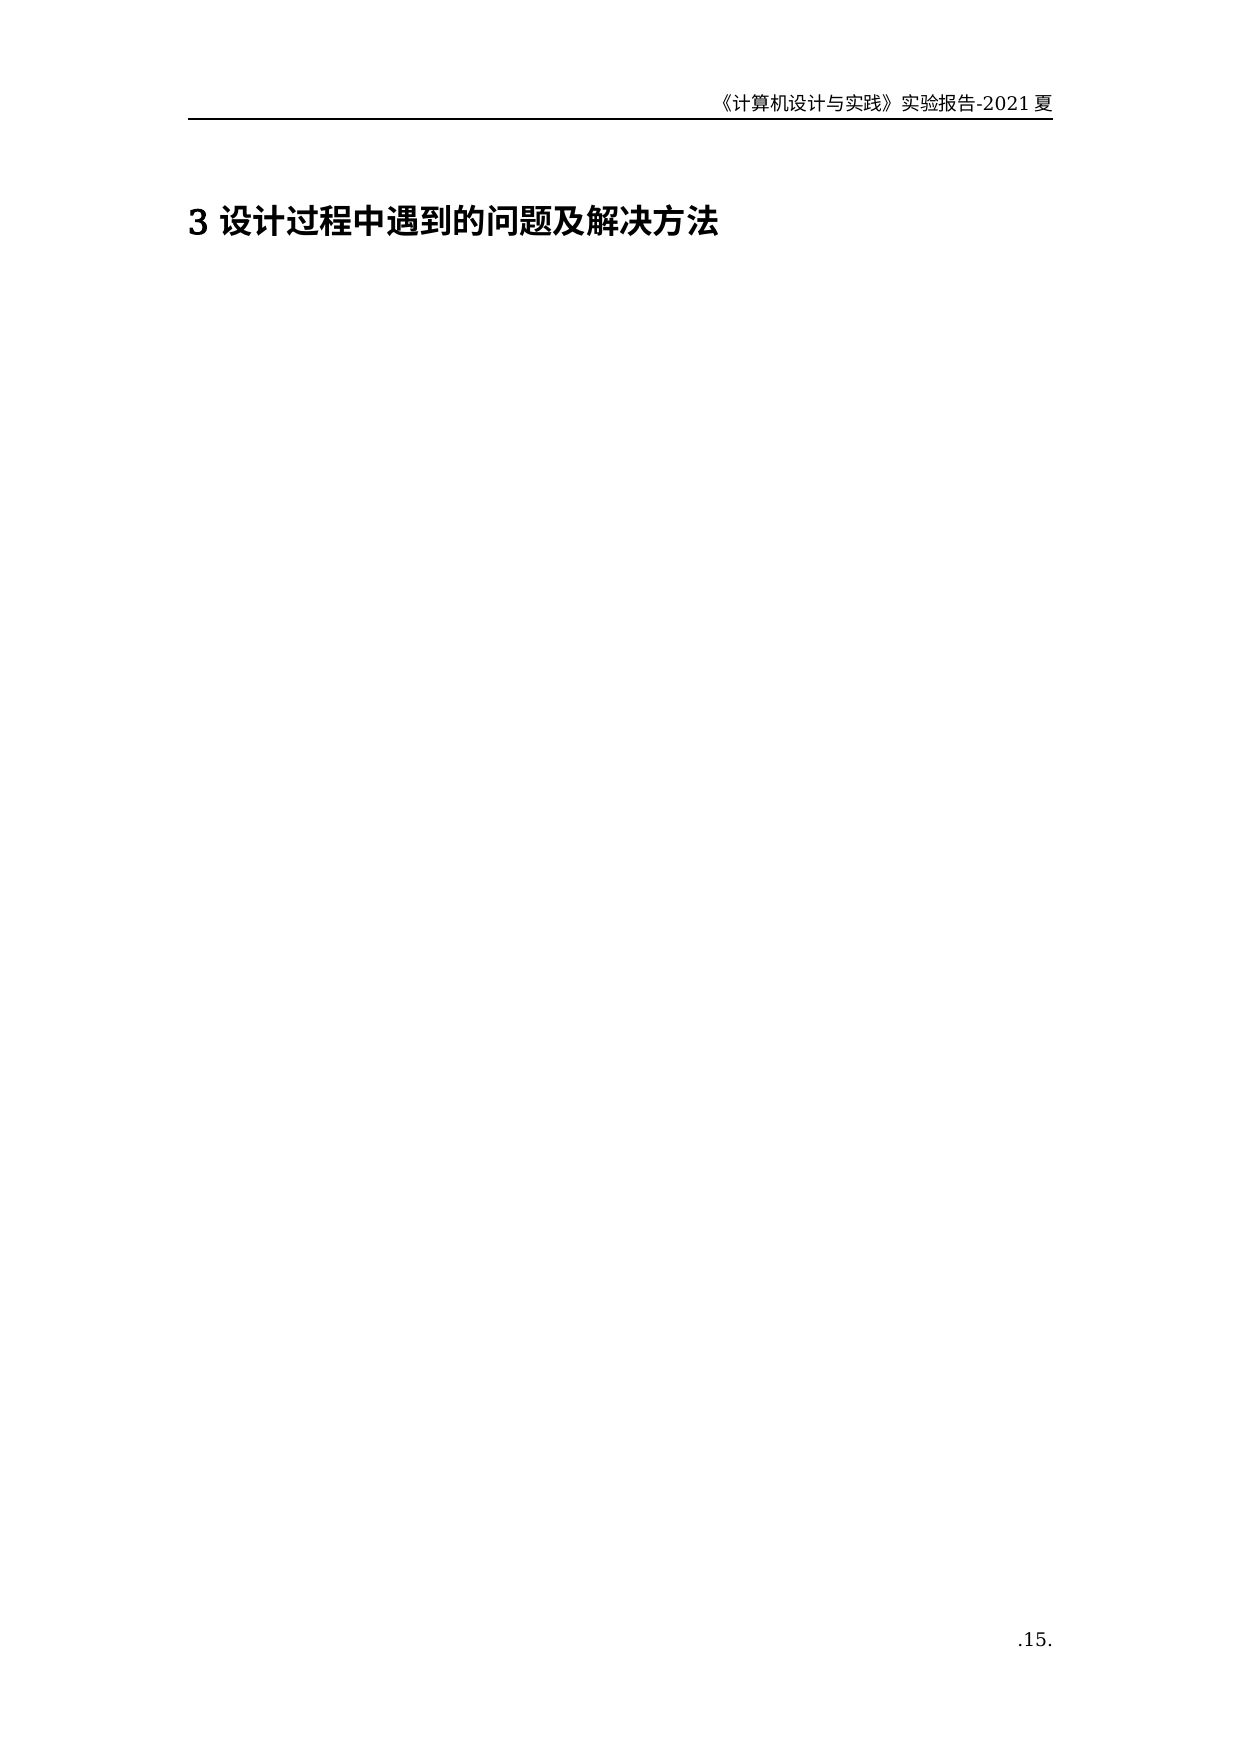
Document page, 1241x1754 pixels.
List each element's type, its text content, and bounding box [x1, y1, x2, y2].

title 3 设计过程中遇到的问题及解决方法 [187, 187, 1053, 252]
